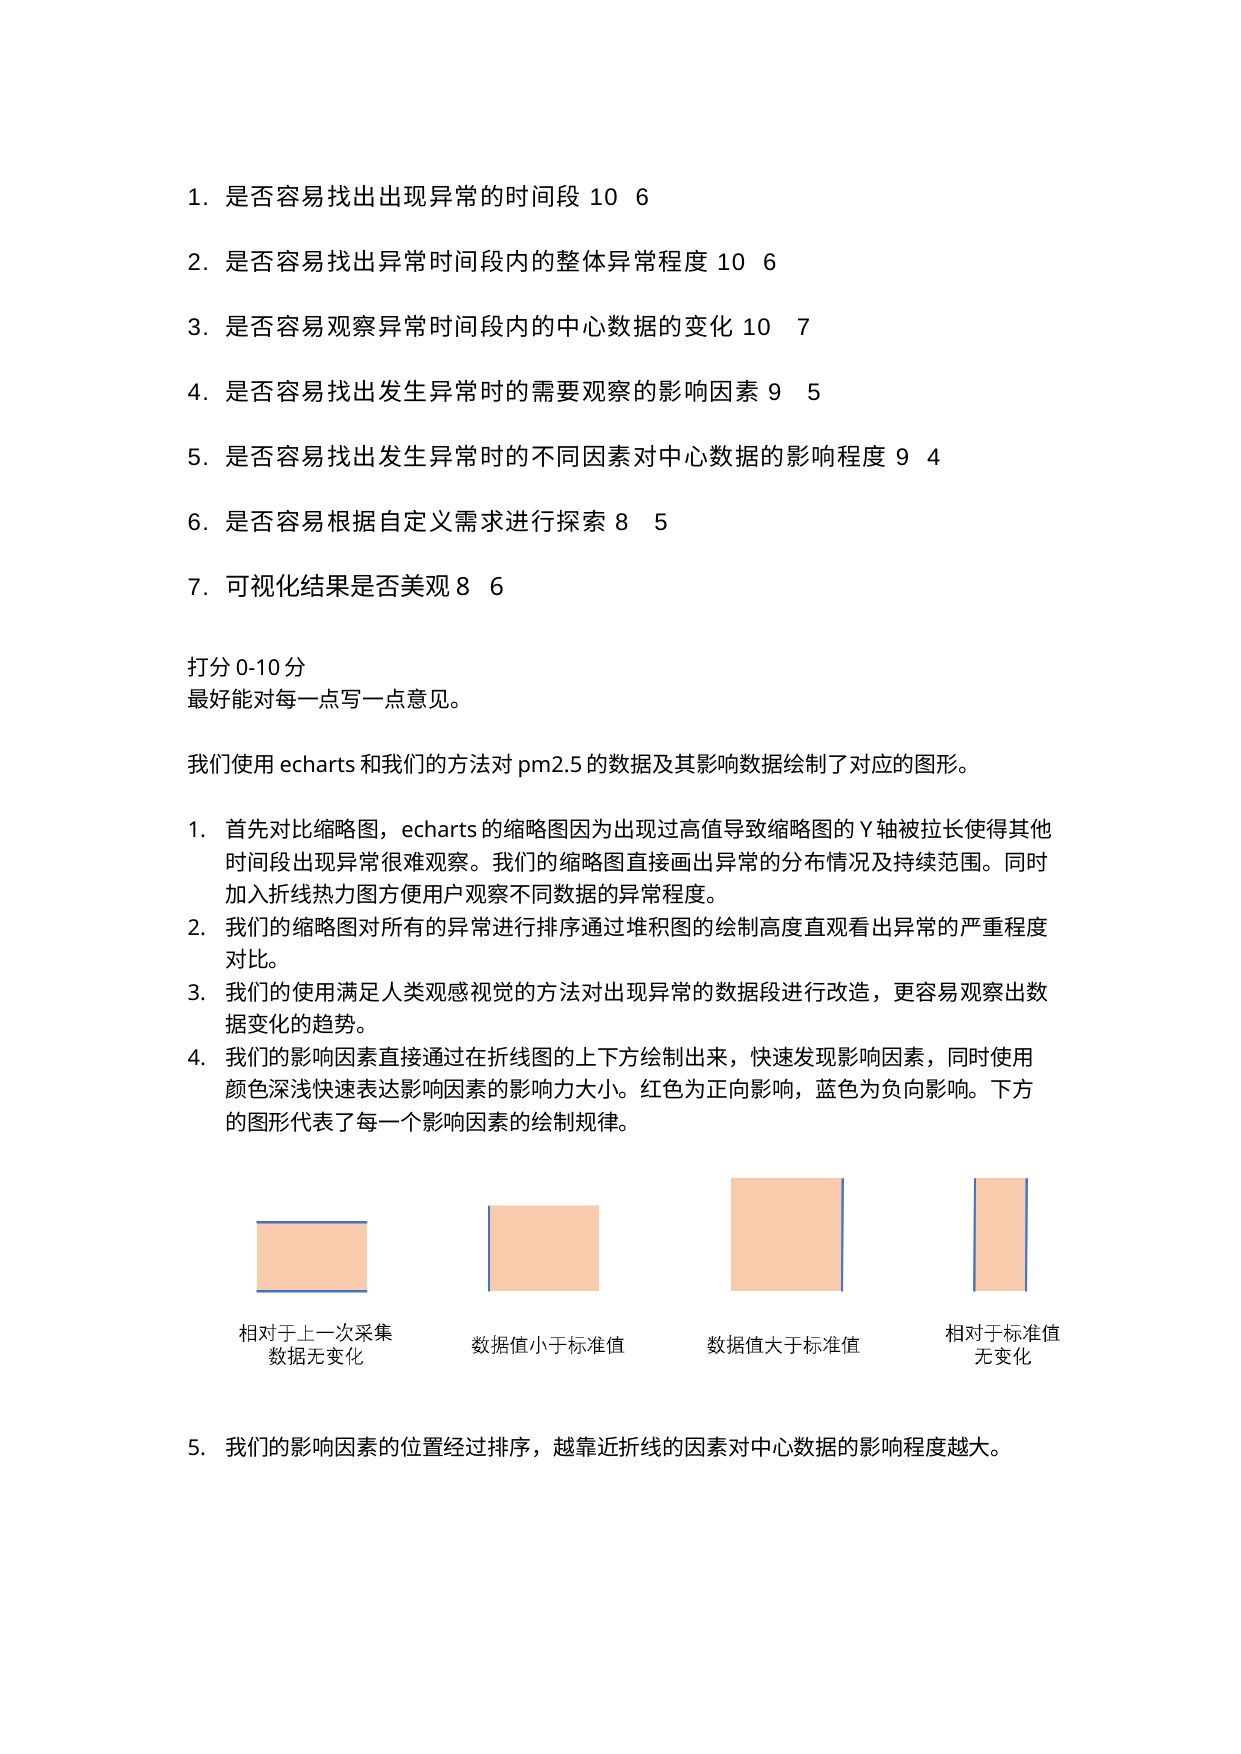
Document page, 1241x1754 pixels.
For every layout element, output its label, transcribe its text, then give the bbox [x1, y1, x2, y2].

list 我们的缩略图对所有的异常进行排序通过堆积图的绘制高度直观看出异常的严重程度对比。 [187, 909, 1053, 974]
list 是否容易找出出现异常的时间段 10 6 [187, 162, 1053, 227]
text 最好能对每一点写一点意见。 [187, 682, 1053, 714]
list 首先对比缩略图，echarts的缩略图因为出现过高值导致缩略图的Y轴被拉长使得其他时间段出现异常很难观察。我们的缩略图直接画出异常的分布情况及持续范围。同时加入折线热力图方便用户观察不同数据的异常程度。 [187, 812, 1053, 909]
list 是否容易找出发生异常时的需要观察的影响因素 9 5 [187, 357, 1053, 422]
text 打分0-10分 [187, 649, 1053, 682]
list 是否容易找出异常时间段内的整体异常程度 10 6 [187, 227, 1053, 292]
list 是否容易根据自定义需求进行探索 8 5 [187, 487, 1053, 552]
list 我们的使用满足人类观感视觉的方法对出现异常的数据段进行改造，更容易观察出数据变化的趋势。 [187, 974, 1053, 1039]
list 是否容易找出发生异常时的不同因素对中心数据的影响程度 9 4 [187, 422, 1053, 487]
text 我们使用echarts和我们的方法对pm2.5的数据及其影响数据绘制了对应的图形。 [187, 747, 1053, 779]
list 是否容易观察异常时间段内的中心数据的变化 10 7 [187, 292, 1053, 357]
list 可视化结果是否美观 8 6 [187, 552, 1053, 617]
list 我们的影响因素的位置经过排序，越靠近折线的因素对中心数据的影响程度越大。 [187, 1429, 1053, 1462]
picture [225, 1137, 1091, 1401]
